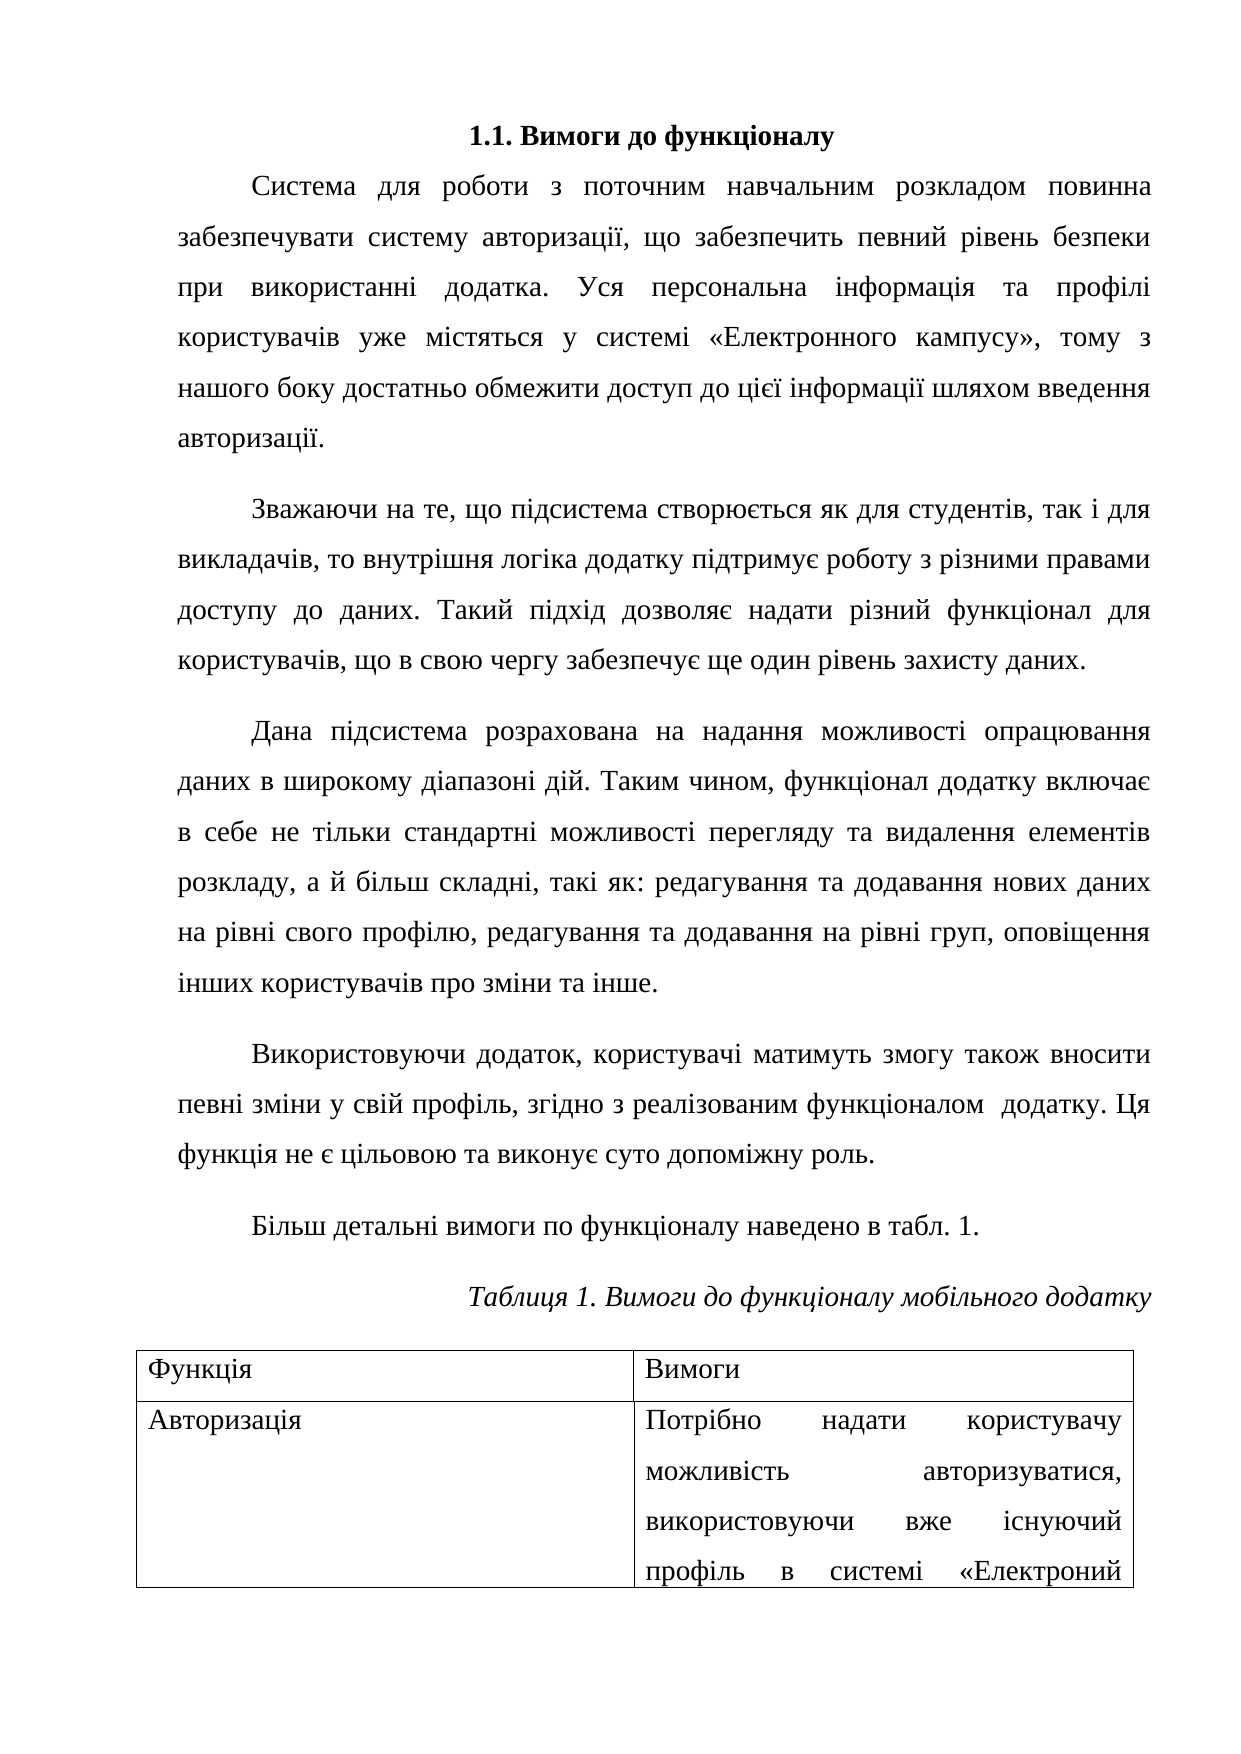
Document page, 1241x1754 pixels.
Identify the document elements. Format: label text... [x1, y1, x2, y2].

text Більш детальні вимоги по функціоналу наведено в табл. 1. [177, 1208, 1152, 1241]
table_header Функція [137, 1351, 633, 1401]
subtitle Вимоги до функціоналу [177, 118, 1152, 152]
table_cell Авторизація [137, 1402, 634, 1587]
text Таблиця 1. Вимоги до функціоналу мобільного додатку [177, 1279, 1152, 1312]
table_header Вимоги [634, 1351, 1133, 1401]
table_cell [635, 1402, 1133, 1587]
text Зважаючи на те, що підсистема створюється як для студентів, так і для викладачів, то внутрішня логіка додатку підтримує роботу з різними правами доступу до даних. Такий підхід дозволяє надати різний функціонал для користувачів, що в свою чергу забезпечує ще один рівень захисту даних. [177, 491, 1152, 676]
text Система для роботи з поточним навчальним розкладом повинна забезпечувати систему авторизації, що забезпечить певний рівень безпеки при використанні додатка. Уся персональна інформація та профілі користувачів уже містяться у системі «Електронного кампусу», тому з нашого боку достатньо обмежити доступ до цієї інформації шляхом введення авторизації. [177, 168, 1152, 453]
text Дана підсистема розрахована на надання можливості опрацювання даних в широкому діапазоні дій. Таким чином, функціонал додатку включає в себе не тільки стандартні можливості перегляду та видалення елементів розкладу, а й більш складні, такі як: редагування та додавання нових даних на рівні свого профілю, редагування та додавання на рівні груп, оповіщення інших користувачів про зміни та інше. [177, 713, 1152, 998]
text Використовуючи додаток, користувачі матимуть змогу також вносити певні зміни у свій профіль, згідно з реалізованим функціоналом додатку. Ця функція не є цільовою та виконує суто допоміжну роль. [177, 1036, 1152, 1170]
